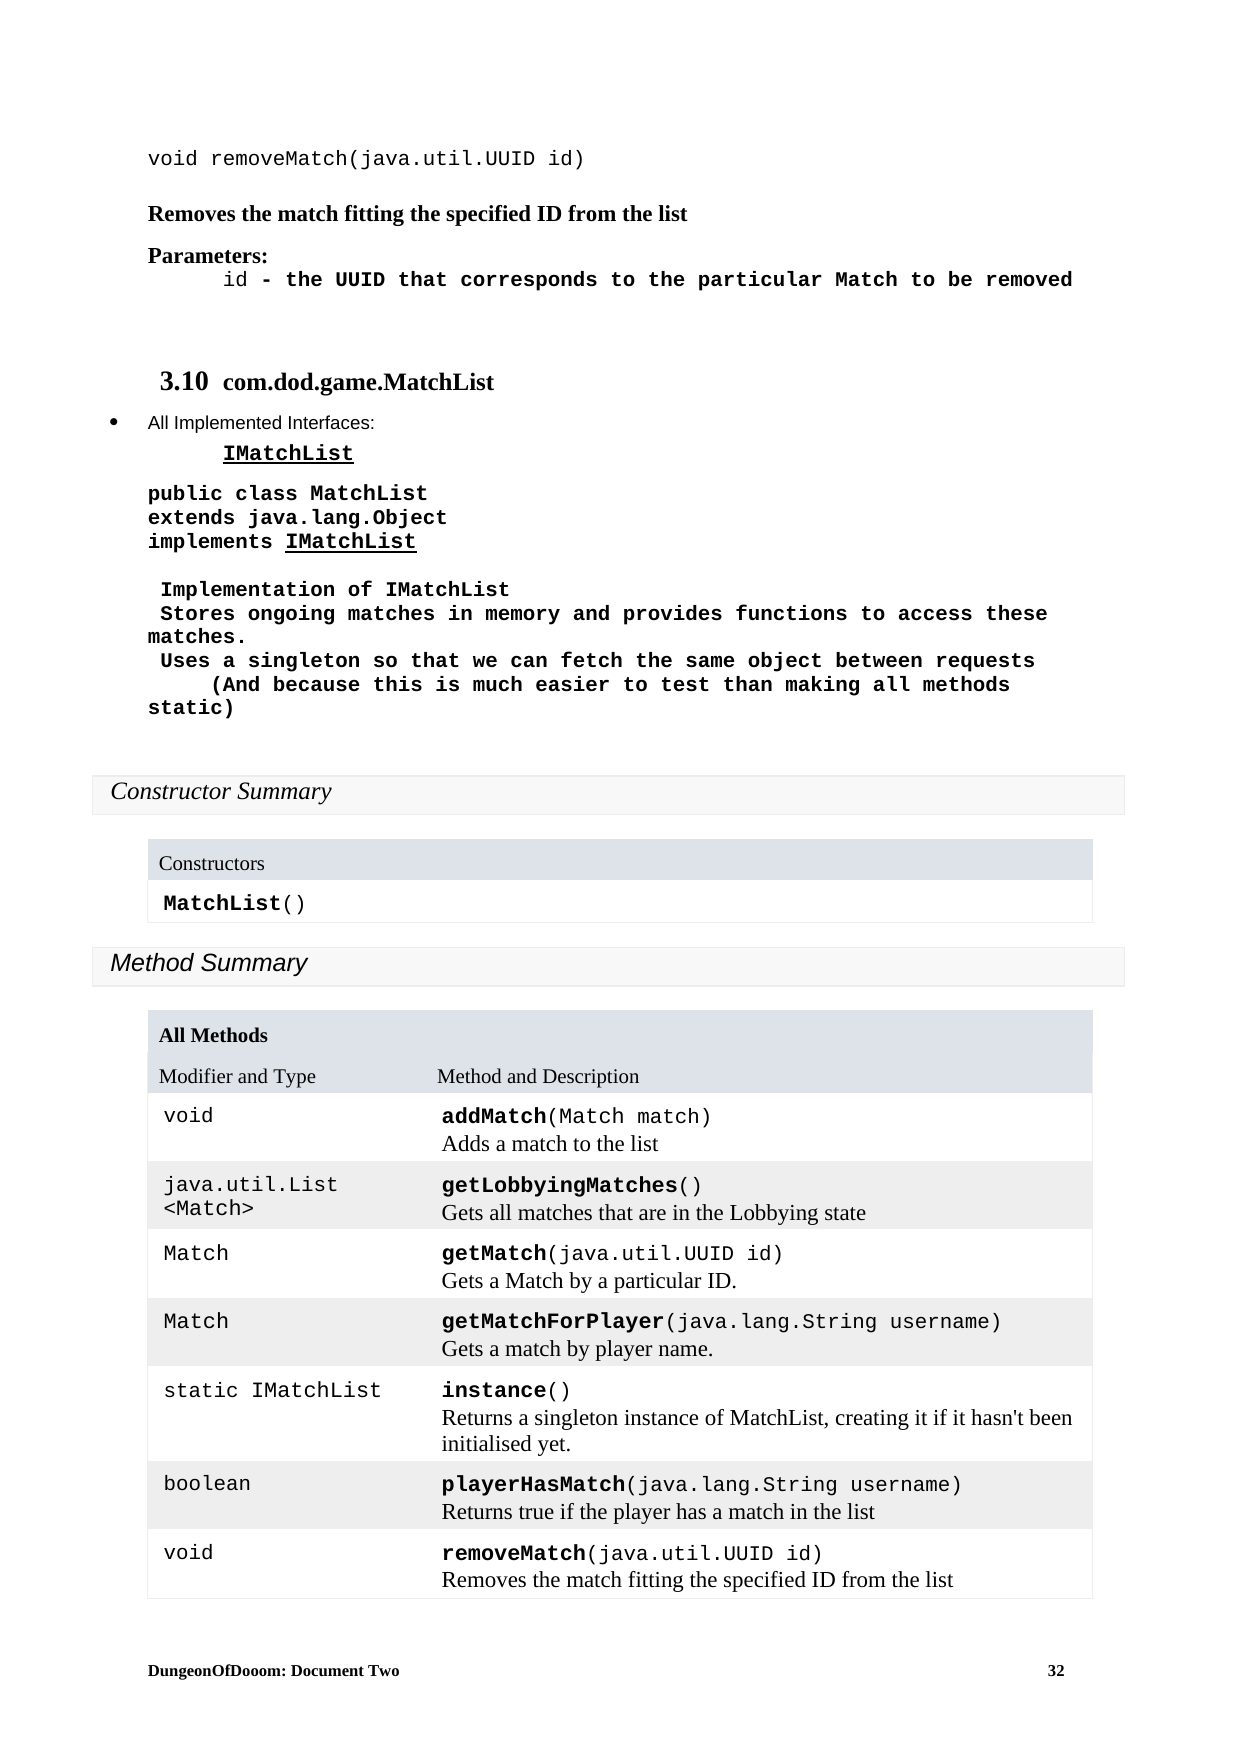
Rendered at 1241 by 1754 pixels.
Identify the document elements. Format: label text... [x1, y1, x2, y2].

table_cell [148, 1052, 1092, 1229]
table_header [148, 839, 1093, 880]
text Removes the match fitting the specified ID from the list [148, 200, 1093, 227]
text Stores ongoing matches in memory and provides functions to access these matches. [148, 603, 1093, 650]
list All Implemented Interfaces: [110, 412, 1093, 434]
text Implementation of IMatchList [148, 579, 1093, 603]
text Uses a singleton so that we can fetch the same object between requests [148, 650, 1093, 674]
text Parameters: [148, 242, 1093, 269]
text extends java.lang.Object [148, 507, 1093, 531]
text id - the UUID that corresponds to the particular Match to be removed [223, 269, 1093, 292]
text void removeMatch(java.util.UUID id) [148, 148, 1093, 171]
text implements IMatchList [148, 531, 1093, 555]
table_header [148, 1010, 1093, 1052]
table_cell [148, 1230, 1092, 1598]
text (And because this is much easier to test than making all methods static) [148, 674, 1093, 721]
text com.dod.game.MatchList [153, 364, 1093, 396]
text Method Summary [93, 948, 1124, 985]
text Constructor Summary [93, 777, 1124, 814]
text public class MatchList [148, 482, 1093, 507]
text IMatchList [223, 442, 1093, 467]
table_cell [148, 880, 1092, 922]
